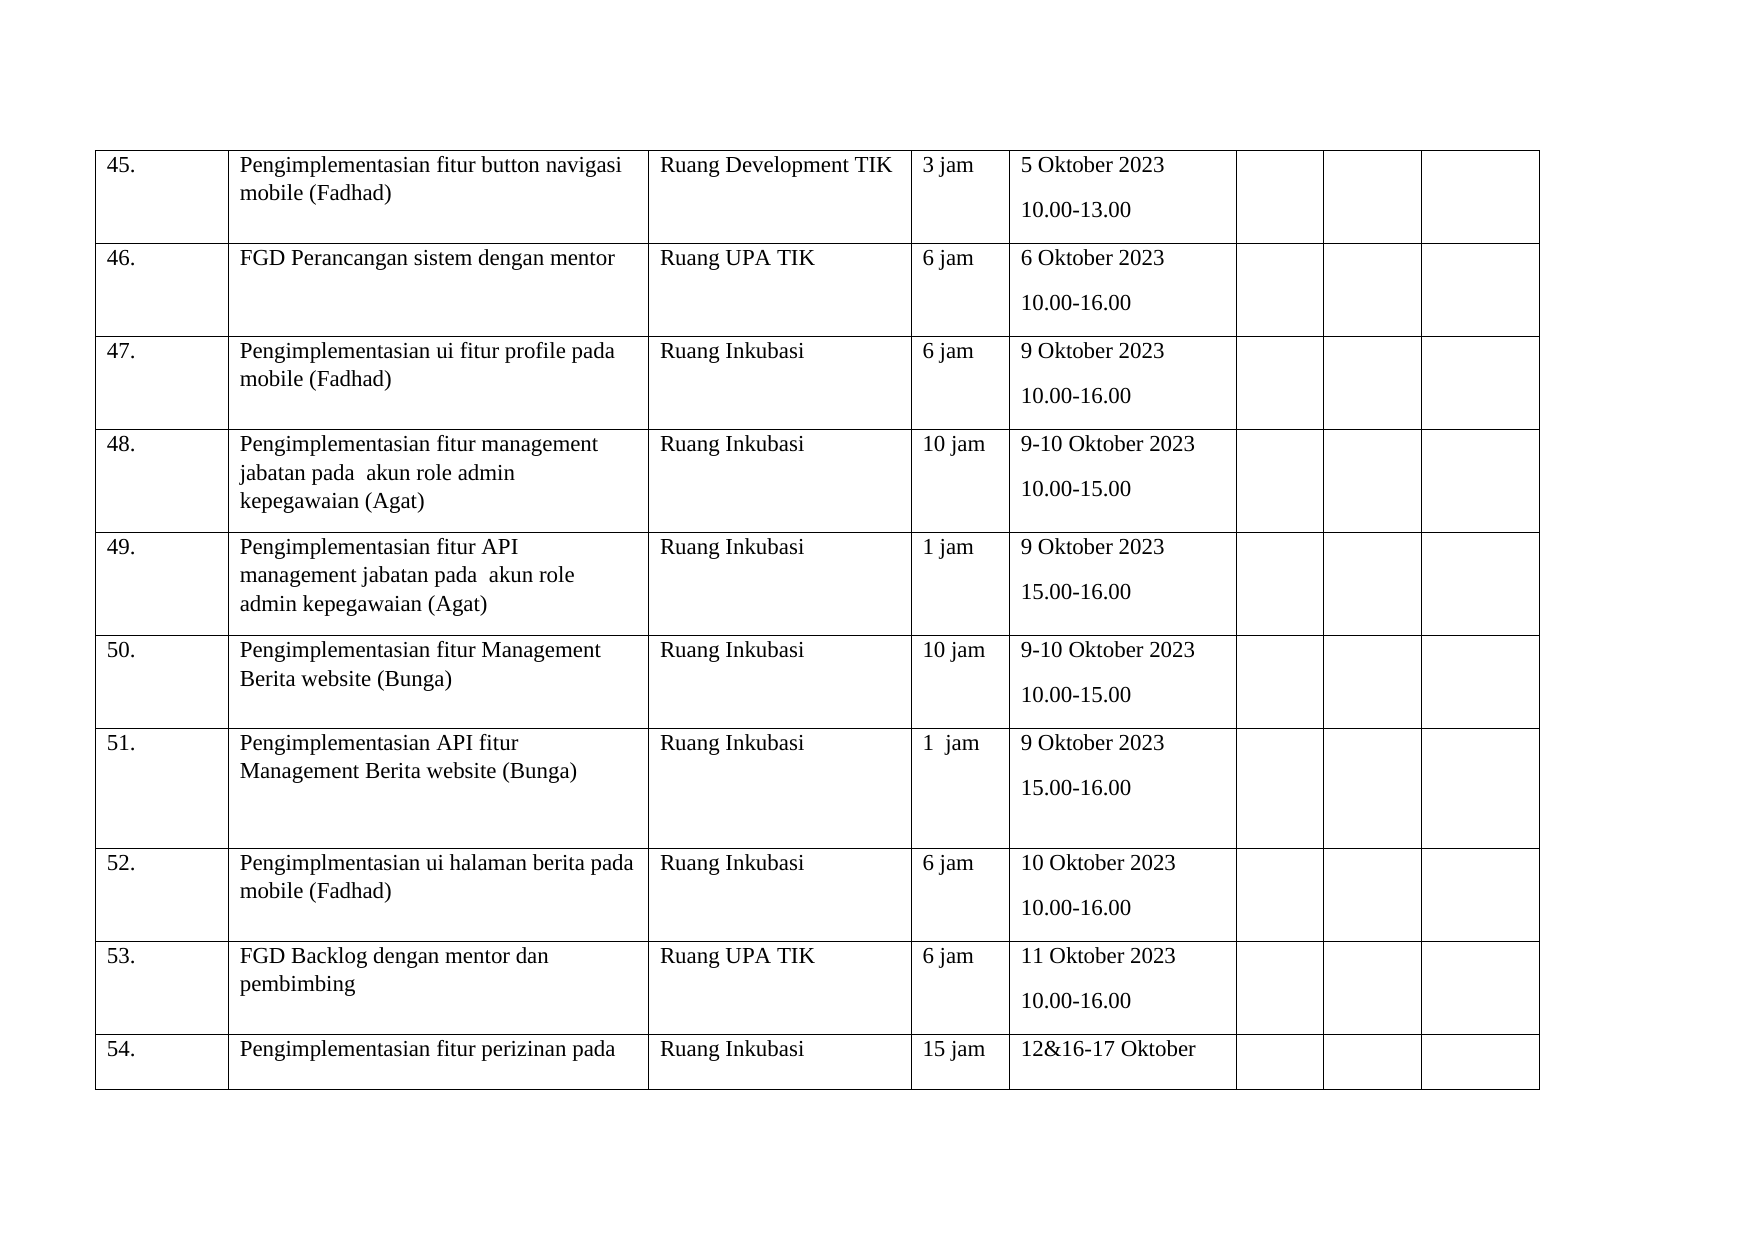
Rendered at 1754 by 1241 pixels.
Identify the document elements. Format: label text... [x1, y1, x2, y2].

table_cell [1324, 636, 1421, 728]
table_cell [1422, 1035, 1539, 1089]
table_cell 1 jam [912, 729, 1009, 848]
table_cell [1422, 430, 1539, 532]
table_cell [1324, 430, 1421, 532]
table_cell Ruang Inkubasi [649, 337, 911, 429]
table_cell [1237, 729, 1323, 848]
table_cell 6 jam [912, 337, 1009, 429]
table_cell 54. [96, 1035, 228, 1089]
table_cell 6 Oktober 2023 10.00-16.00 [1010, 244, 1236, 336]
table_cell 9 Oktober 2023 15.00-16.00 [1010, 729, 1236, 848]
table_cell 9 Oktober 2023 15.00-16.00 [1010, 533, 1236, 635]
table_cell [1422, 151, 1539, 243]
table_cell Ruang Inkubasi [649, 729, 911, 848]
table_cell Pengimplementasian ui fitur profile pada mobile (Fadhad) [229, 337, 648, 429]
table_cell FGD Perancangan sistem dengan mentor [229, 244, 648, 336]
table_cell 47. [96, 337, 228, 429]
table_cell 10 jam [912, 636, 1009, 728]
table_cell 10 jam [912, 430, 1009, 532]
table_cell [1324, 151, 1421, 243]
table_cell [1237, 244, 1323, 336]
table_cell Ruang UPA TIK [649, 244, 911, 336]
table_cell 6 jam [912, 849, 1009, 941]
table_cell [229, 1035, 648, 1089]
table_cell Ruang Inkubasi [649, 849, 911, 941]
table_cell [1010, 1035, 1236, 1089]
table_cell [1237, 849, 1323, 941]
table_cell [1237, 151, 1323, 243]
table_cell 50. [96, 636, 228, 728]
table_cell [1237, 337, 1323, 429]
table_cell Pengimplementasian fitur management jabatan pada akun role admin kepegawaian (Agat) [229, 430, 648, 532]
table_cell [1324, 729, 1421, 848]
table_cell 49. [96, 533, 228, 635]
table_cell Ruang Inkubasi [649, 1035, 911, 1089]
table_cell 10 Oktober 2023 10.00-16.00 [1010, 849, 1236, 941]
table_cell Pengimplementasian fitur button navigasi mobile (Fadhad) [229, 151, 648, 243]
table_cell [1422, 636, 1539, 728]
table_cell 6 jam [912, 244, 1009, 336]
table_cell 45. [96, 151, 228, 243]
table_cell 15 jam [912, 1035, 1009, 1089]
table_cell 9-10 Oktober 2023 10.00-15.00 [1010, 636, 1236, 728]
table_cell [1237, 430, 1323, 532]
table_cell Pengimplmentasian ui halaman berita pada mobile (Fadhad) [229, 849, 648, 941]
table_cell Pengimplementasian fitur Management Berita website (Bunga) [229, 636, 648, 728]
table_cell [1237, 533, 1323, 635]
table_cell [1324, 1035, 1421, 1089]
table_cell 48. [96, 430, 228, 532]
table_cell [1422, 533, 1539, 635]
table_cell 51. [96, 729, 228, 848]
table_cell Pengimplementasian API fitur Management Berita website (Bunga) [229, 729, 648, 848]
table_cell Ruang Inkubasi [649, 430, 911, 532]
table_cell 3 jam [912, 151, 1009, 243]
table_cell Pengimplementasian fitur API management jabatan pada akun role admin kepegawaian (Agat) [229, 533, 648, 635]
table_cell 9 Oktober 2023 10.00-16.00 [1010, 337, 1236, 429]
table_cell [1237, 636, 1323, 728]
table_cell FGD Backlog dengan mentor dan pembimbing [229, 942, 648, 1034]
table_cell [1324, 942, 1421, 1034]
table_cell 9-10 Oktober 2023 10.00-15.00 [1010, 430, 1236, 532]
table_cell 53. [96, 942, 228, 1034]
table_cell 5 Oktober 2023 10.00-13.00 [1010, 151, 1236, 243]
table_cell [1237, 1035, 1323, 1089]
table_cell 52. [96, 849, 228, 941]
table_cell [1324, 337, 1421, 429]
table_cell [1324, 244, 1421, 336]
table_cell [1324, 533, 1421, 635]
table_cell [1422, 942, 1539, 1034]
table_cell [1422, 849, 1539, 941]
table_cell Ruang Inkubasi [649, 636, 911, 728]
table_cell [1237, 942, 1323, 1034]
table_cell [1324, 849, 1421, 941]
table_cell 6 jam [912, 942, 1009, 1034]
table_cell Ruang Inkubasi [649, 533, 911, 635]
table_cell [1422, 337, 1539, 429]
table_cell [1422, 244, 1539, 336]
table_cell 1 jam [912, 533, 1009, 635]
table_cell 46. [96, 244, 228, 336]
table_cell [649, 151, 911, 243]
table_cell 11 Oktober 2023 10.00-16.00 [1010, 942, 1236, 1034]
table_cell [1422, 729, 1539, 848]
table_cell Ruang UPA TIK [649, 942, 911, 1034]
